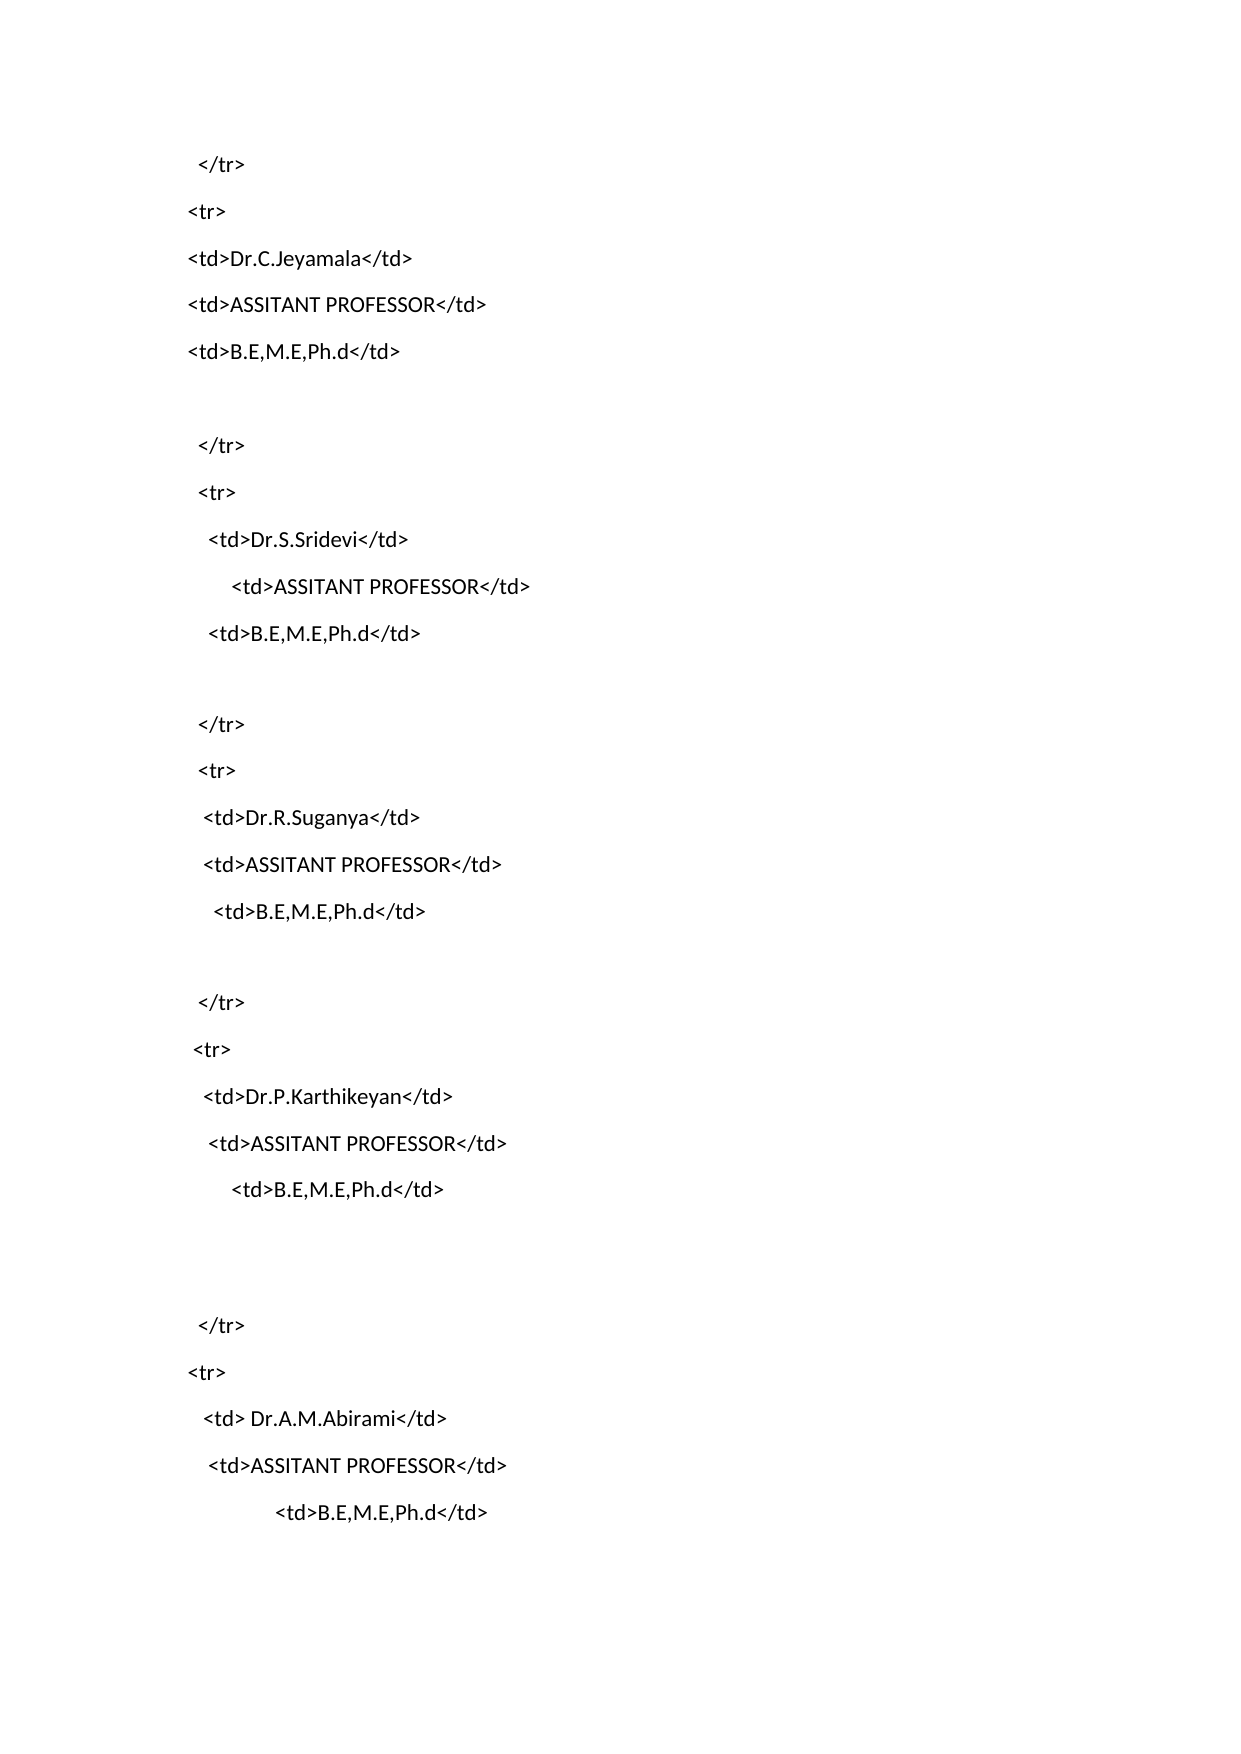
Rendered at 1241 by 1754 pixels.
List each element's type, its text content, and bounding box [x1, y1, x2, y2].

text </tr> [187, 431, 1053, 459]
text <td>ASSITANT PROFESSOR</td> [187, 572, 1053, 600]
text <tr> [187, 1358, 1053, 1386]
text <td>ASSITANT PROFESSOR</td> [187, 1129, 1053, 1157]
text <tr> [187, 197, 1053, 225]
text <tr> [187, 757, 1053, 784]
text </tr> [187, 988, 1053, 1016]
text </tr> [187, 710, 1053, 738]
text <td>B.E,M.E,Ph.d</td> [187, 897, 1053, 925]
text <td>Dr.C.Jeyamala</td> [187, 244, 1053, 272]
text <td>B.E,M.E,Ph.d</td> [187, 619, 1053, 647]
text <td>ASSITANT PROFESSOR</td> [187, 1451, 1053, 1479]
text <td>Dr.R.Suganya</td> [187, 803, 1053, 831]
text <td>ASSITANT PROFESSOR</td> [187, 291, 1053, 319]
text </tr> [187, 150, 1053, 178]
text <td>ASSITANT PROFESSOR</td> [187, 850, 1053, 878]
text <td>Dr.P.Karthikeyan</td> [187, 1082, 1053, 1110]
text <td>B.E,M.E,Ph.d</td> [187, 1498, 1053, 1526]
text <td>B.E,M.E,Ph.d</td> [187, 1176, 1053, 1204]
text <td>B.E,M.E,Ph.d</td> [187, 337, 1053, 366]
text <tr> [187, 1035, 1053, 1063]
text <tr> [187, 478, 1053, 506]
text <td>Dr.S.Sridevi</td> [187, 525, 1053, 553]
text <td> Dr.A.M.Abirami</td> [187, 1404, 1053, 1433]
text </tr> [187, 1311, 1053, 1339]
